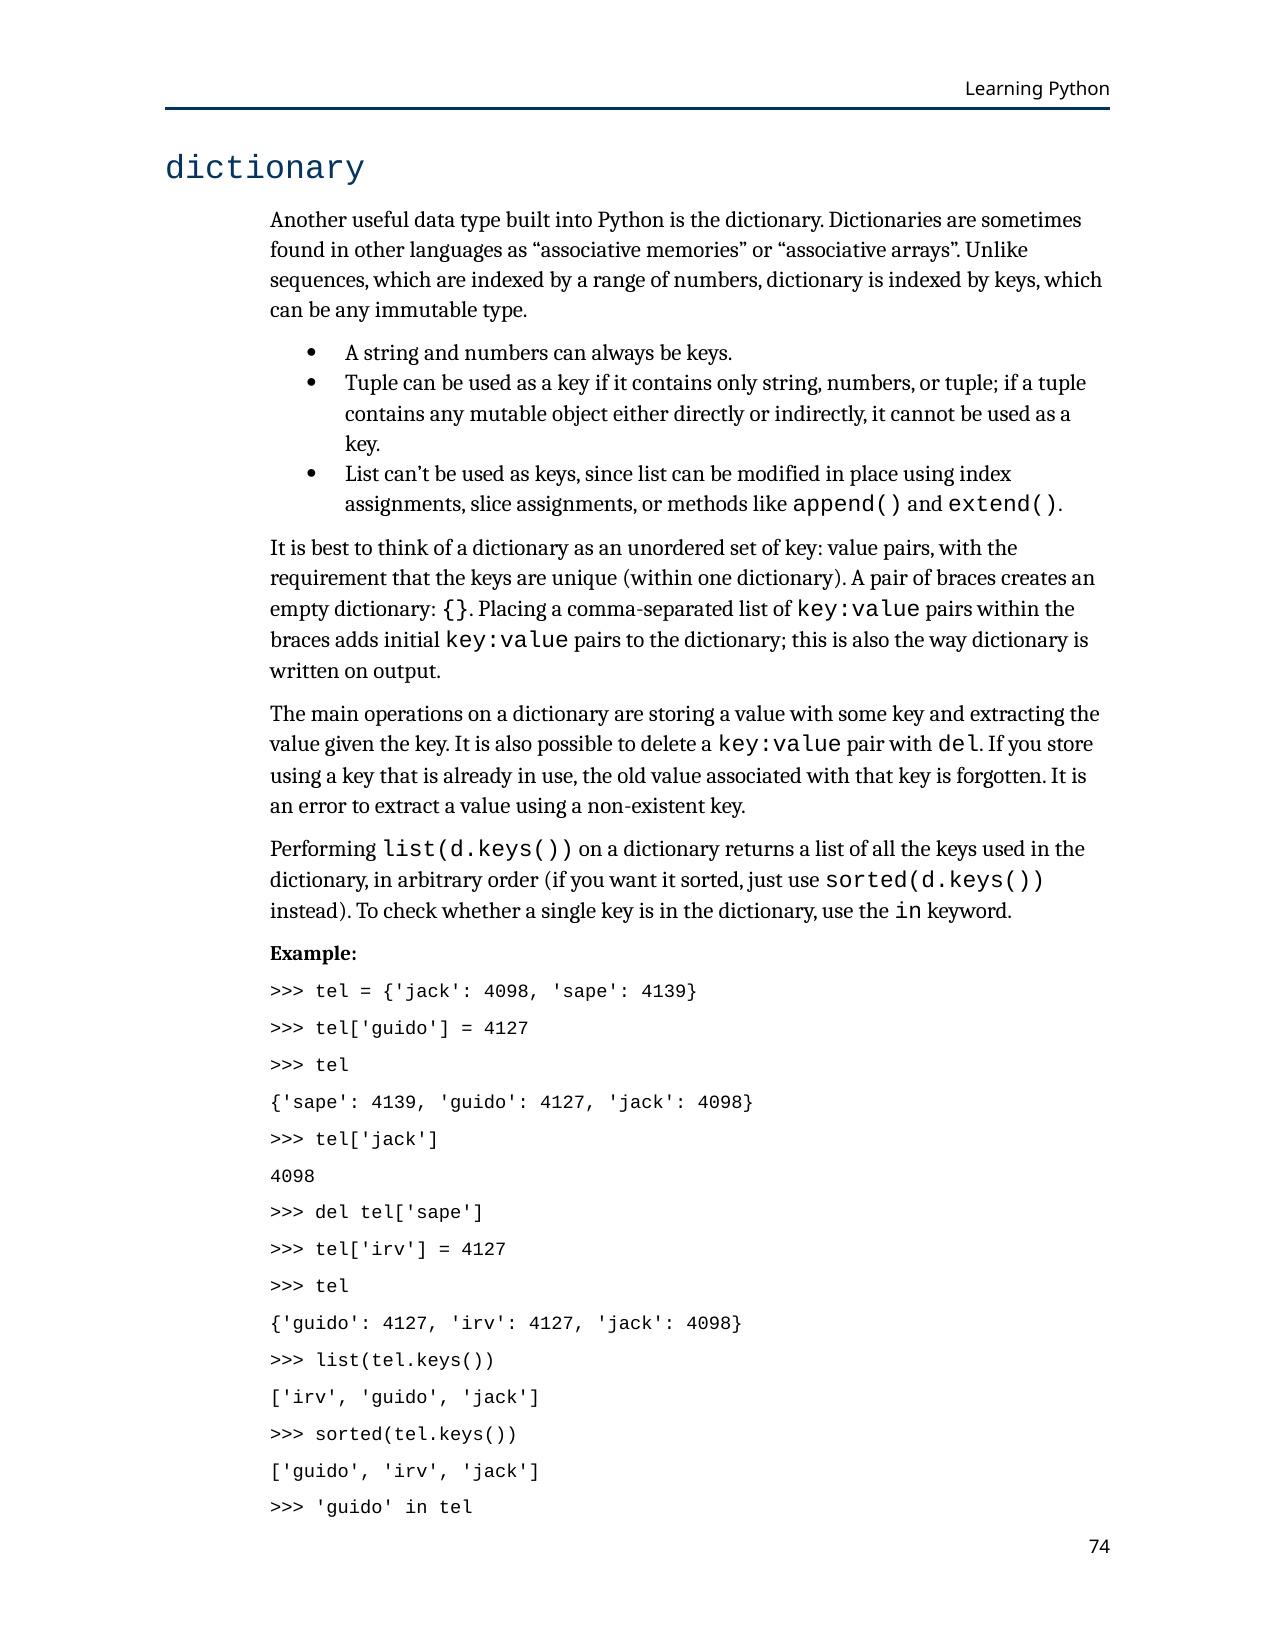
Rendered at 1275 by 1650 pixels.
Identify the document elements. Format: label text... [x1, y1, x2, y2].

text >>> del tel['sape'] [270, 1203, 1110, 1224]
text Another useful data type built into Python is the dictionary. Dictionaries are sometimes found in other languages as “associative memories” or “associative arrays”. Unlike sequences, which are indexed by a range of numbers, dictionary is indexed by keys, which can be any immutable type. [270, 207, 1110, 323]
text 4098 [270, 1166, 1110, 1188]
text >>> tel [270, 1277, 1110, 1298]
text >>> 'guido' in tel [270, 1498, 1110, 1519]
text >>> tel['guido'] = 4127 [270, 1019, 1110, 1040]
text It is best to think of a dictionary as an unordered set of key: value pairs, with the requirement that the keys are unique (within one dictionary). A pair of braces creates an empty dictionary: {}. Placing a comma-separated list of key:value pairs within the braces adds initial key:value pairs to the dictionary; this is also the way dictionary is written on output. [270, 535, 1110, 684]
text Example: [270, 942, 1110, 966]
text >>> tel = {'jack': 4098, 'sape': 4139} [270, 982, 1110, 1003]
text >>> tel['irv'] = 4127 [270, 1240, 1110, 1261]
list Tuple can be used as a key if it contains only string, numbers, or tuple; if a tuple contains any mutable object either directly or indirectly, it cannot be used as a key. [307, 370, 1110, 457]
text ['irv', 'guido', 'jack'] [270, 1388, 1110, 1409]
text {'guido': 4127, 'irv': 4127, 'jack': 4098} [270, 1314, 1110, 1335]
subtitle dictionary [165, 151, 1110, 188]
text Performing list(d.keys()) on a dictionary returns a list of all the keys used in the dictionary, in arbitrary order (if you want it sorted, just use sorted(d.keys()) instead). To check whether a single key is in the dictionary, use the in keyword. [270, 835, 1110, 926]
list List can’t be used as keys, since list can be modified in place using index assignments, slice assignments, or methods like append() and extend(). [307, 461, 1110, 518]
text {'sape': 4139, 'guido': 4127, 'jack': 4098} [270, 1093, 1110, 1114]
list A string and numbers can always be keys. [307, 340, 1110, 366]
text ['guido', 'irv', 'jack'] [270, 1461, 1110, 1483]
text >>> list(tel.keys()) [270, 1351, 1110, 1372]
text >>> tel['jack'] [270, 1129, 1110, 1151]
text The main operations on a dictionary are storing a value with some key and extracting the value given the key. It is also possible to delete a key:value pair with del. If you store using a key that is already in use, the old value associated with that key is forgotten. It is an error to extract a value using a non-existent key. [270, 701, 1110, 819]
text >>> sorted(tel.keys()) [270, 1424, 1110, 1446]
text >>> tel [270, 1056, 1110, 1077]
